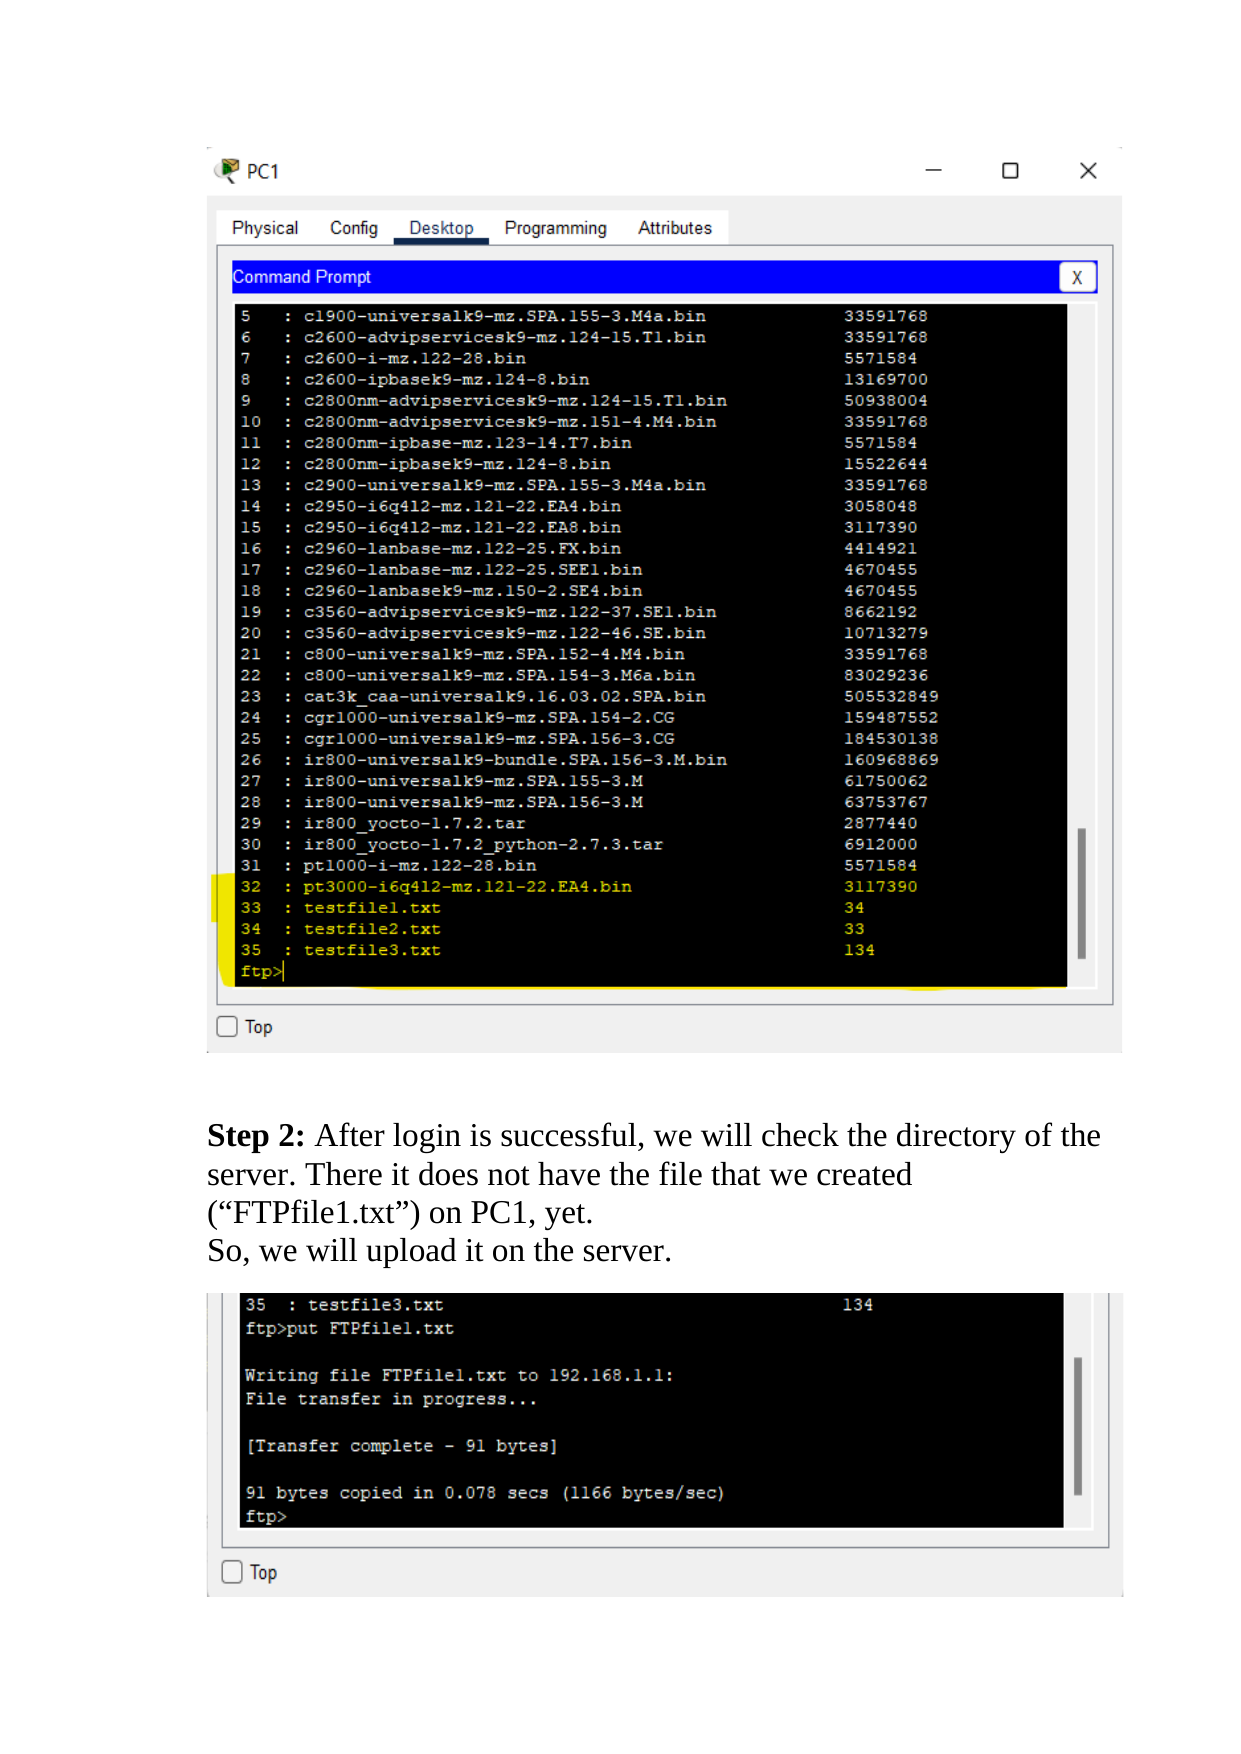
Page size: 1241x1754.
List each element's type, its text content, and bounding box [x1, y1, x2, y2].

picture [206, 1293, 1124, 1597]
text So, we will upload it on the server. [207, 1231, 1122, 1269]
picture [206, 147, 1123, 1053]
text Step 2: After login is successful, we will check the directory of the server. There it does not have the file that we created (“FTPfile1.txt”) on PC1, yet. [207, 1116, 1122, 1231]
